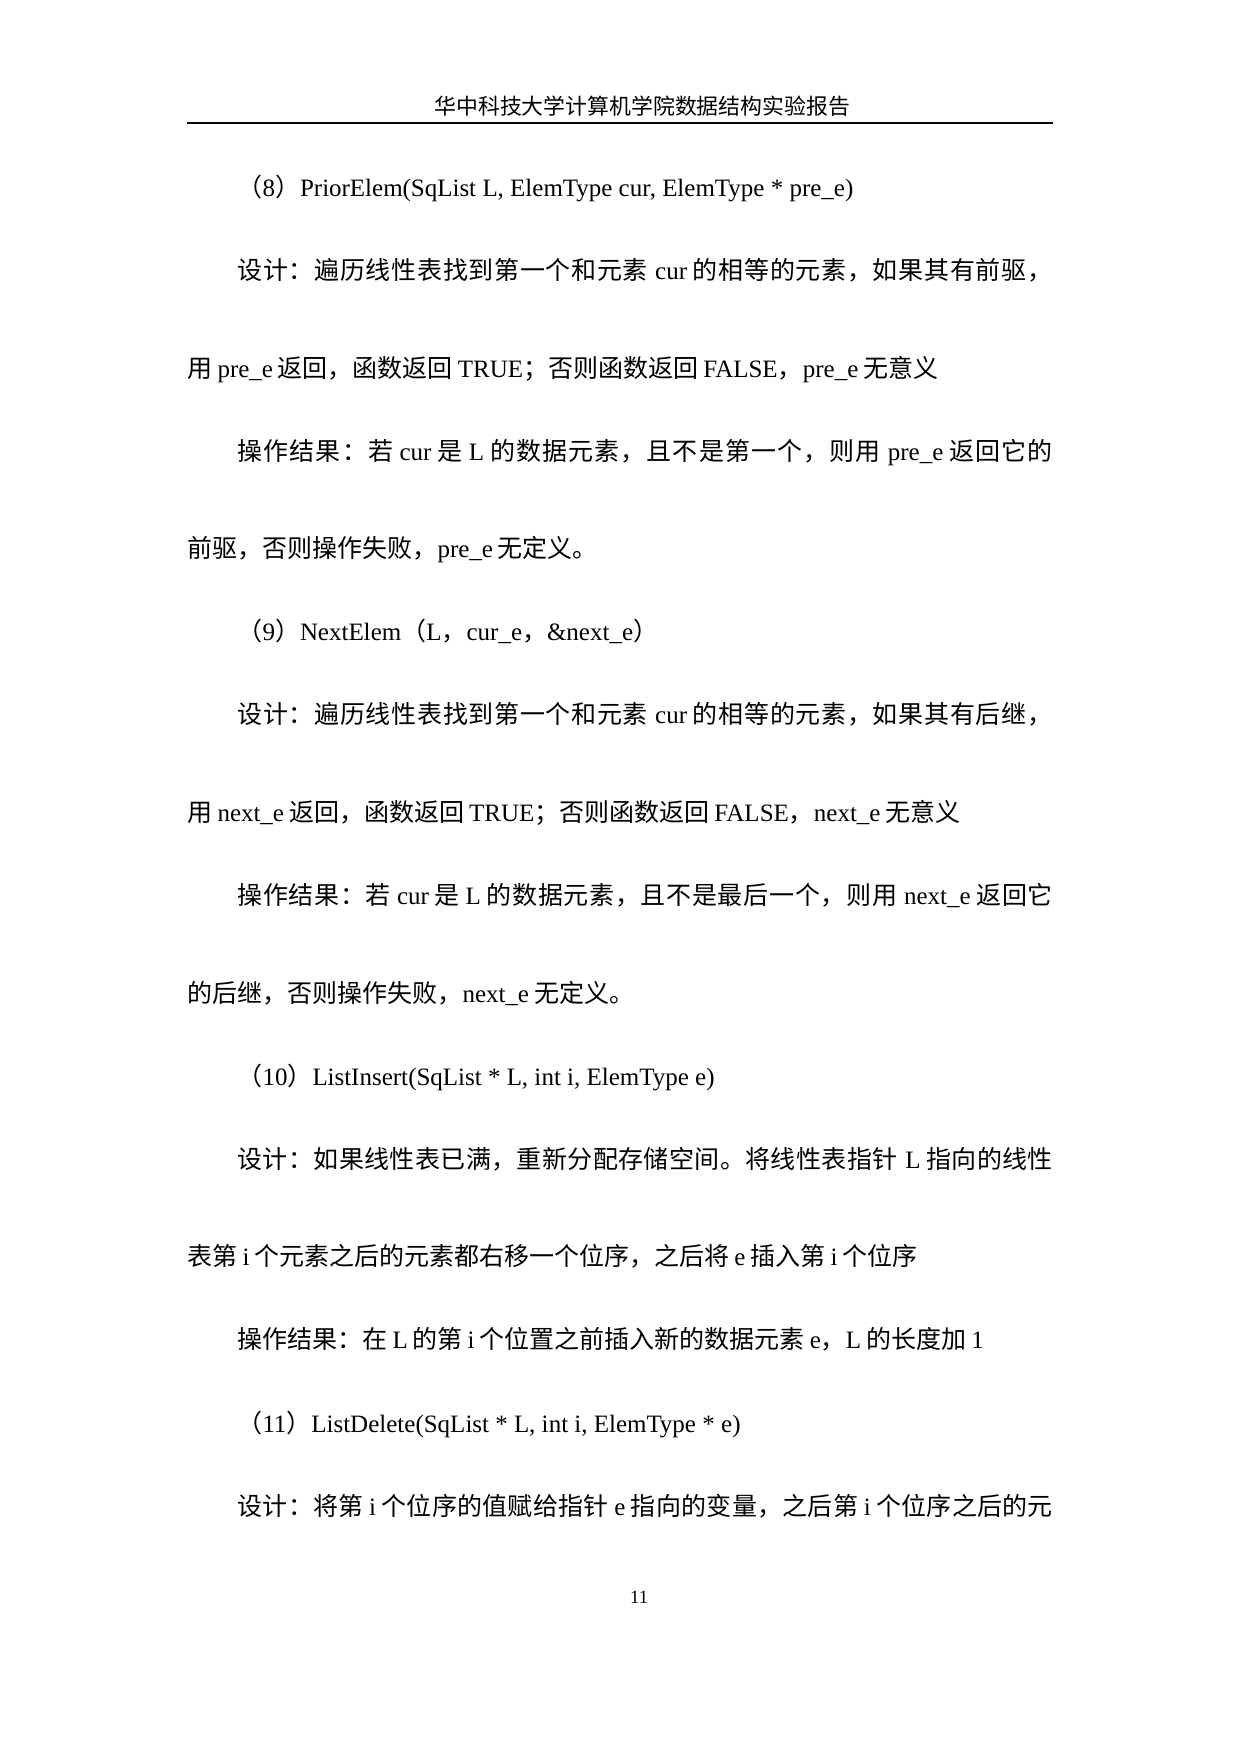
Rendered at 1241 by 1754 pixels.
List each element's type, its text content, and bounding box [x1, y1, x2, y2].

text 操作结果：若cur是L的数据元素，且不是最后一个，则用next_e返回它 的后继，否则操作失败，next_e无定义。 [187, 861, 1053, 1024]
text 设计：遍历线性表找到第一个和元素cur的相等的元素，如果其有前驱，用pre_e返回，函数返回TRUE；否则函数返回FALSE，pre_e无意义 [187, 236, 1053, 399]
text 操作结果：若cur是L的数据元素，且不是第一个，则用pre_e返回它的 前驱，否则操作失败，pre_e无定义。 [187, 417, 1053, 579]
text （9）NextElem（L，cur_e，&next_e） [187, 597, 1053, 662]
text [187, 1472, 1053, 1537]
text 操作结果：在L的第i个位置之前插入新的数据元素e，L的长度加1 [187, 1306, 1053, 1371]
text 设计：遍历线性表找到第一个和元素cur的相等的元素，如果其有后继，用next_e返回，函数返回TRUE；否则函数返回FALSE，next_e无意义 [187, 681, 1053, 843]
text （11）ListDelete(SqList * L, int i, ElemType * e) [187, 1389, 1053, 1454]
text （8）PriorElem(SqList L, ElemType cur, ElemType * pre_e) [187, 153, 1053, 218]
text 设计：如果线性表已满，重新分配存储空间。将线性表指针L指向的线性表第i个元素之后的元素都右移一个位序，之后将e插入第i个位序 [187, 1125, 1053, 1287]
text （10）ListInsert(SqList * L, int i, ElemType e) [187, 1042, 1053, 1107]
